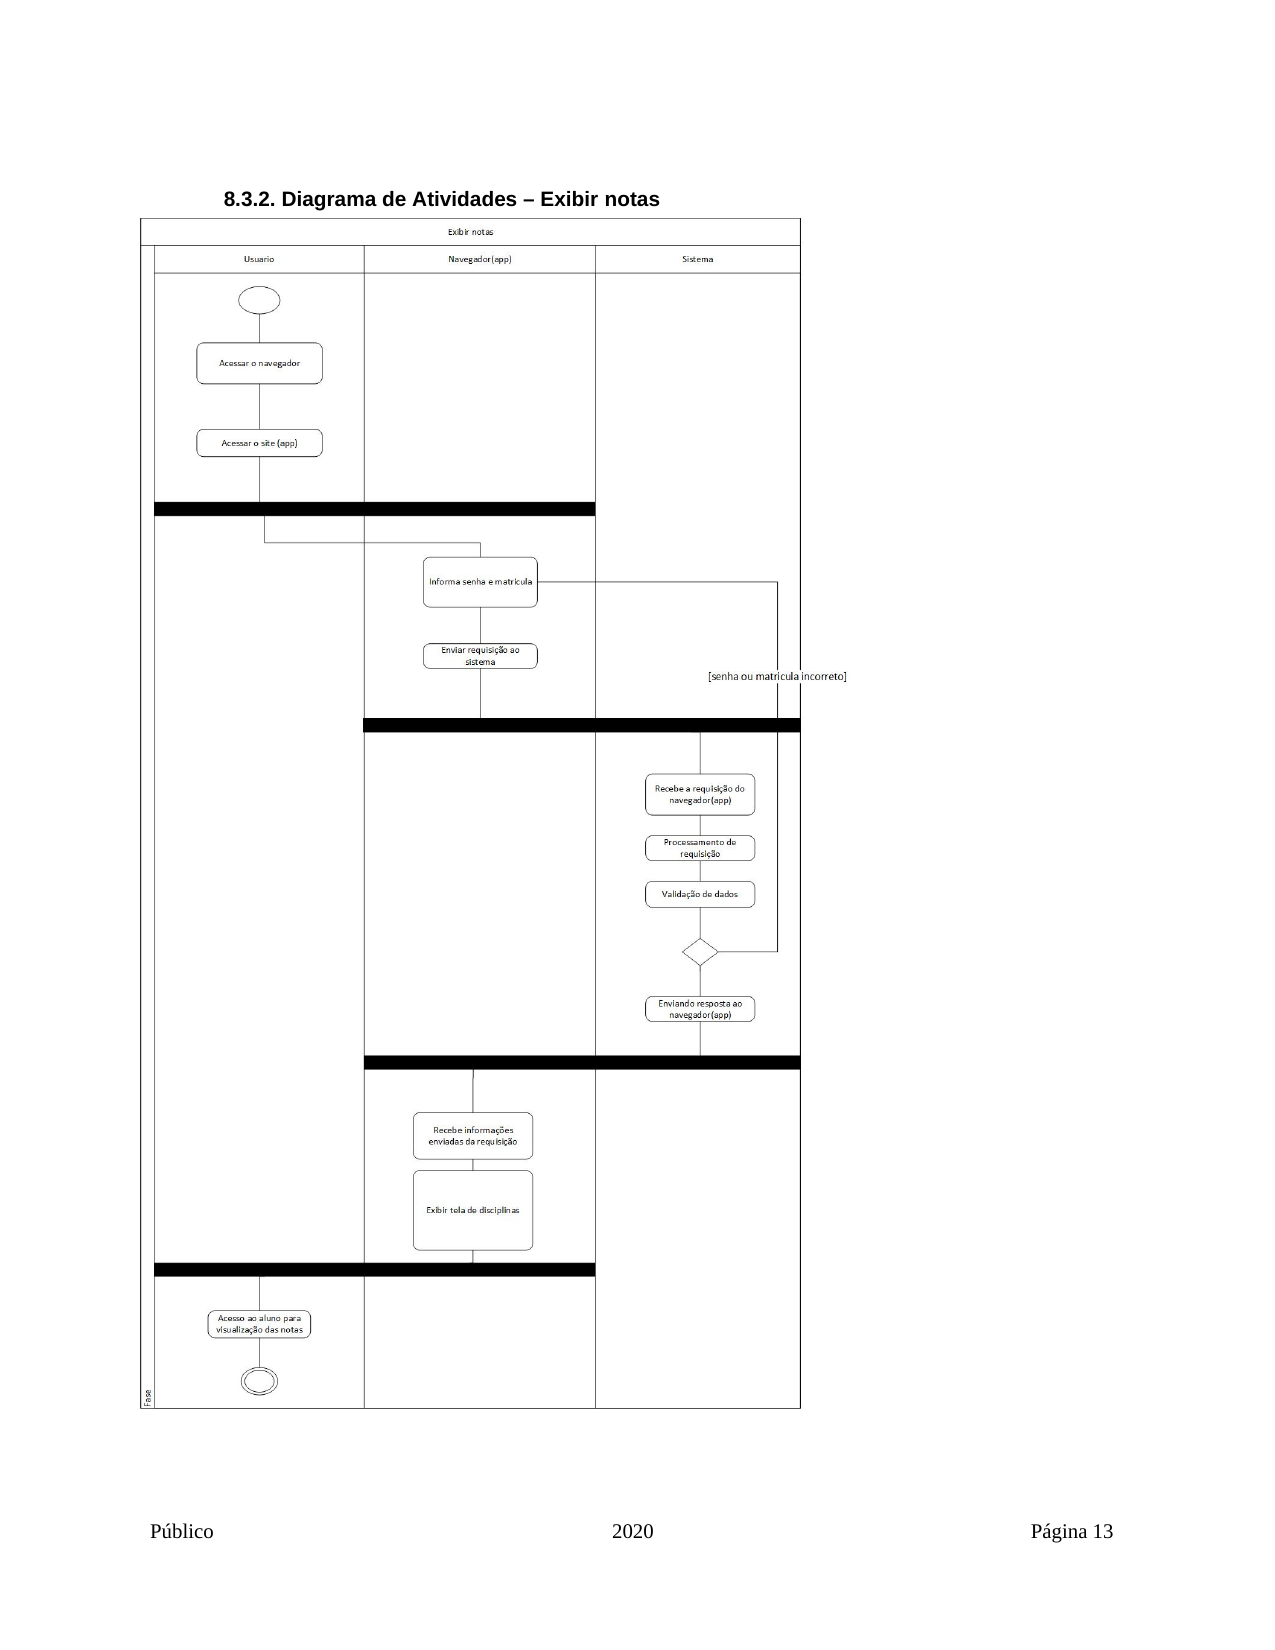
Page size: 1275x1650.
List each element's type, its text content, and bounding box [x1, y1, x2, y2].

subtitle 8.3.2. Diagrama de Atividades – Exibir notas [223, 187, 1152, 211]
picture [138, 218, 853, 1412]
